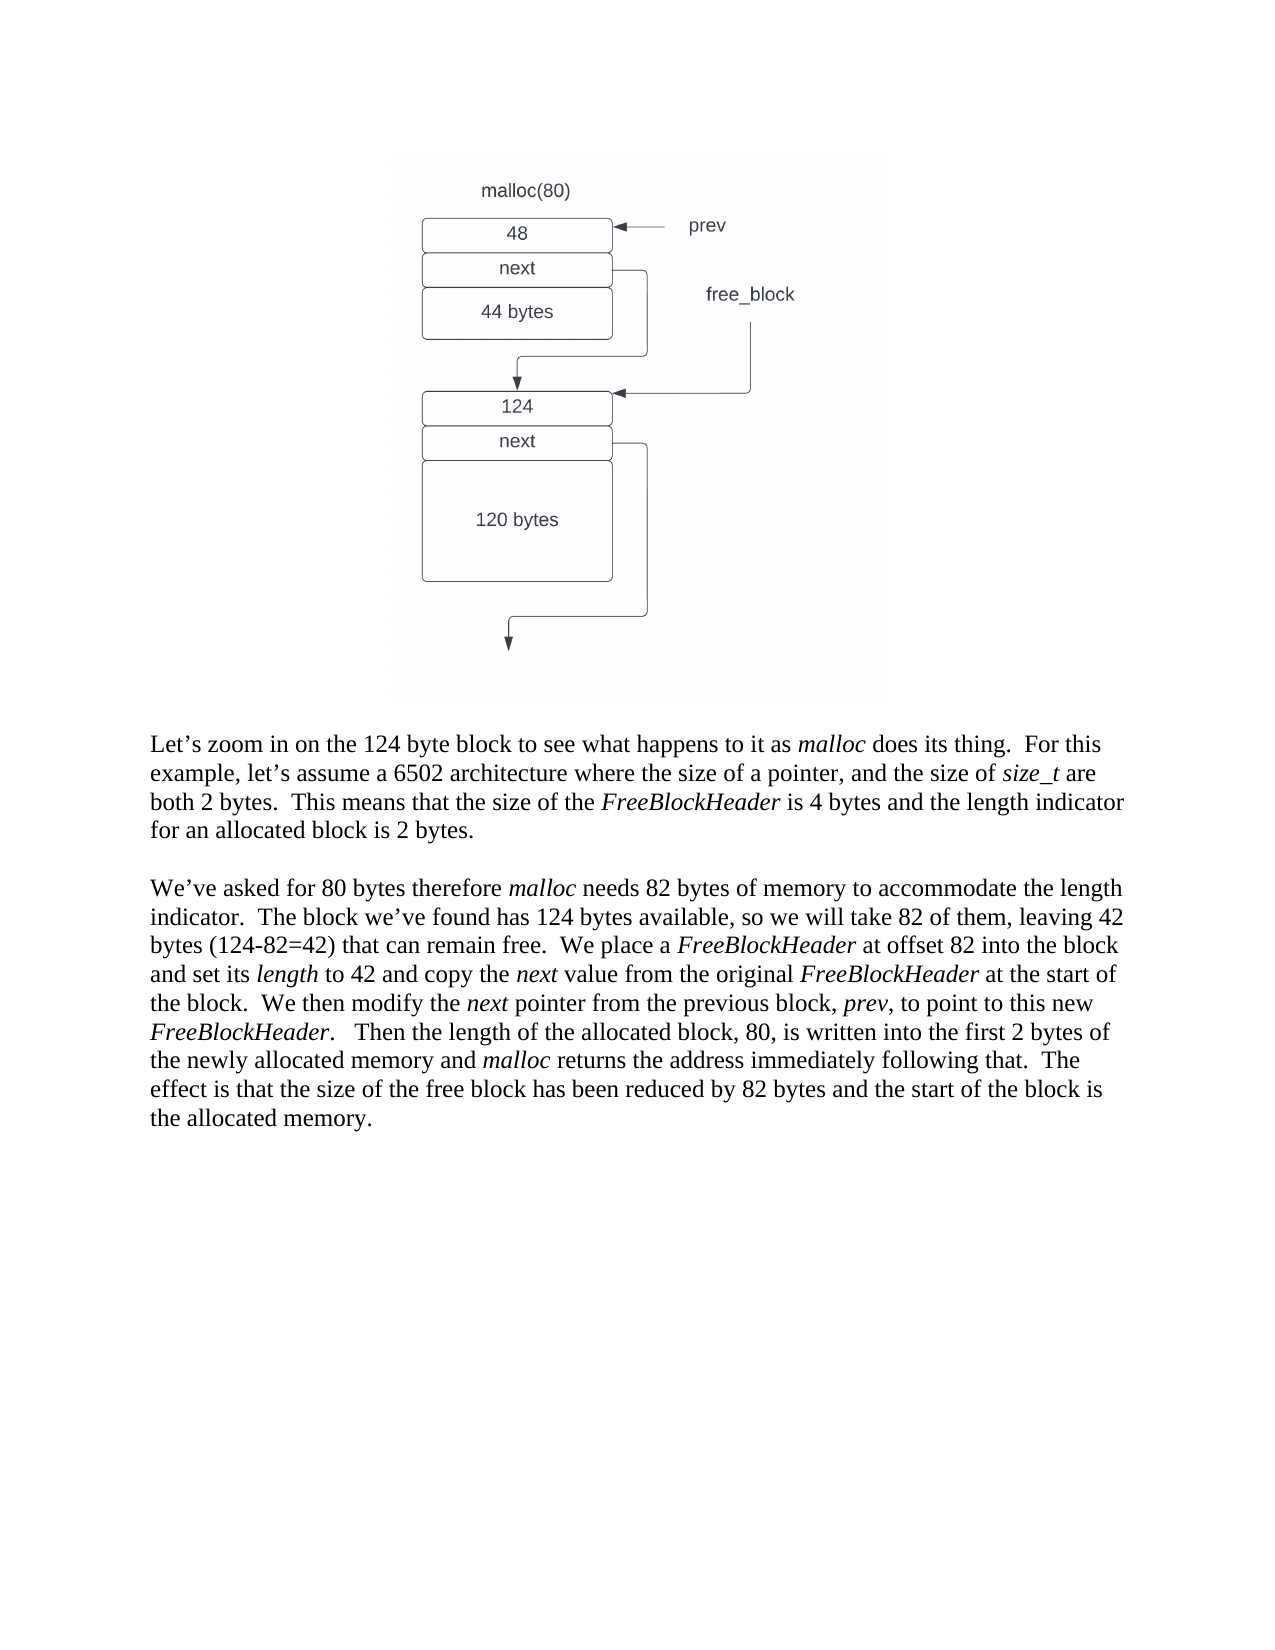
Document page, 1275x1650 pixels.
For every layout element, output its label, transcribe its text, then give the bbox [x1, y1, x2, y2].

text We’ve asked for 80 bytes therefore malloc needs 82 bytes of memory to accommodate the length indicator. The block we’ve found has 124 bytes available, so we will take 82 of them, leaving 42 bytes (124-82=42) that can remain free. We place a FreeBlockHeader at offset 82 into the block and set its length to 42 and copy the next value from the original FreeBlockHeader at the start of the block. We then modify the next pointer from the previous block, prev, to point to this new FreeBlockHeader. Then the length of the allocated block, 80, is written into the first 2 bytes of the newly allocated memory and malloc returns the address immediately following that. The effect is that the size of the free block has been reduced by 82 bytes and the start of the block is the allocated memory. [150, 873, 1125, 1132]
picture [387, 150, 888, 701]
text Let’s zoom in on the 124 byte block to see what happens to it as malloc does its thing. For this example, let’s assume a 6502 architecture where the size of a pointer, and the size of size_t are both 2 bytes. This means that the size of the FreeBlockHeader is 4 bytes and the length indicator for an allocated block is 2 bytes. [150, 729, 1125, 844]
